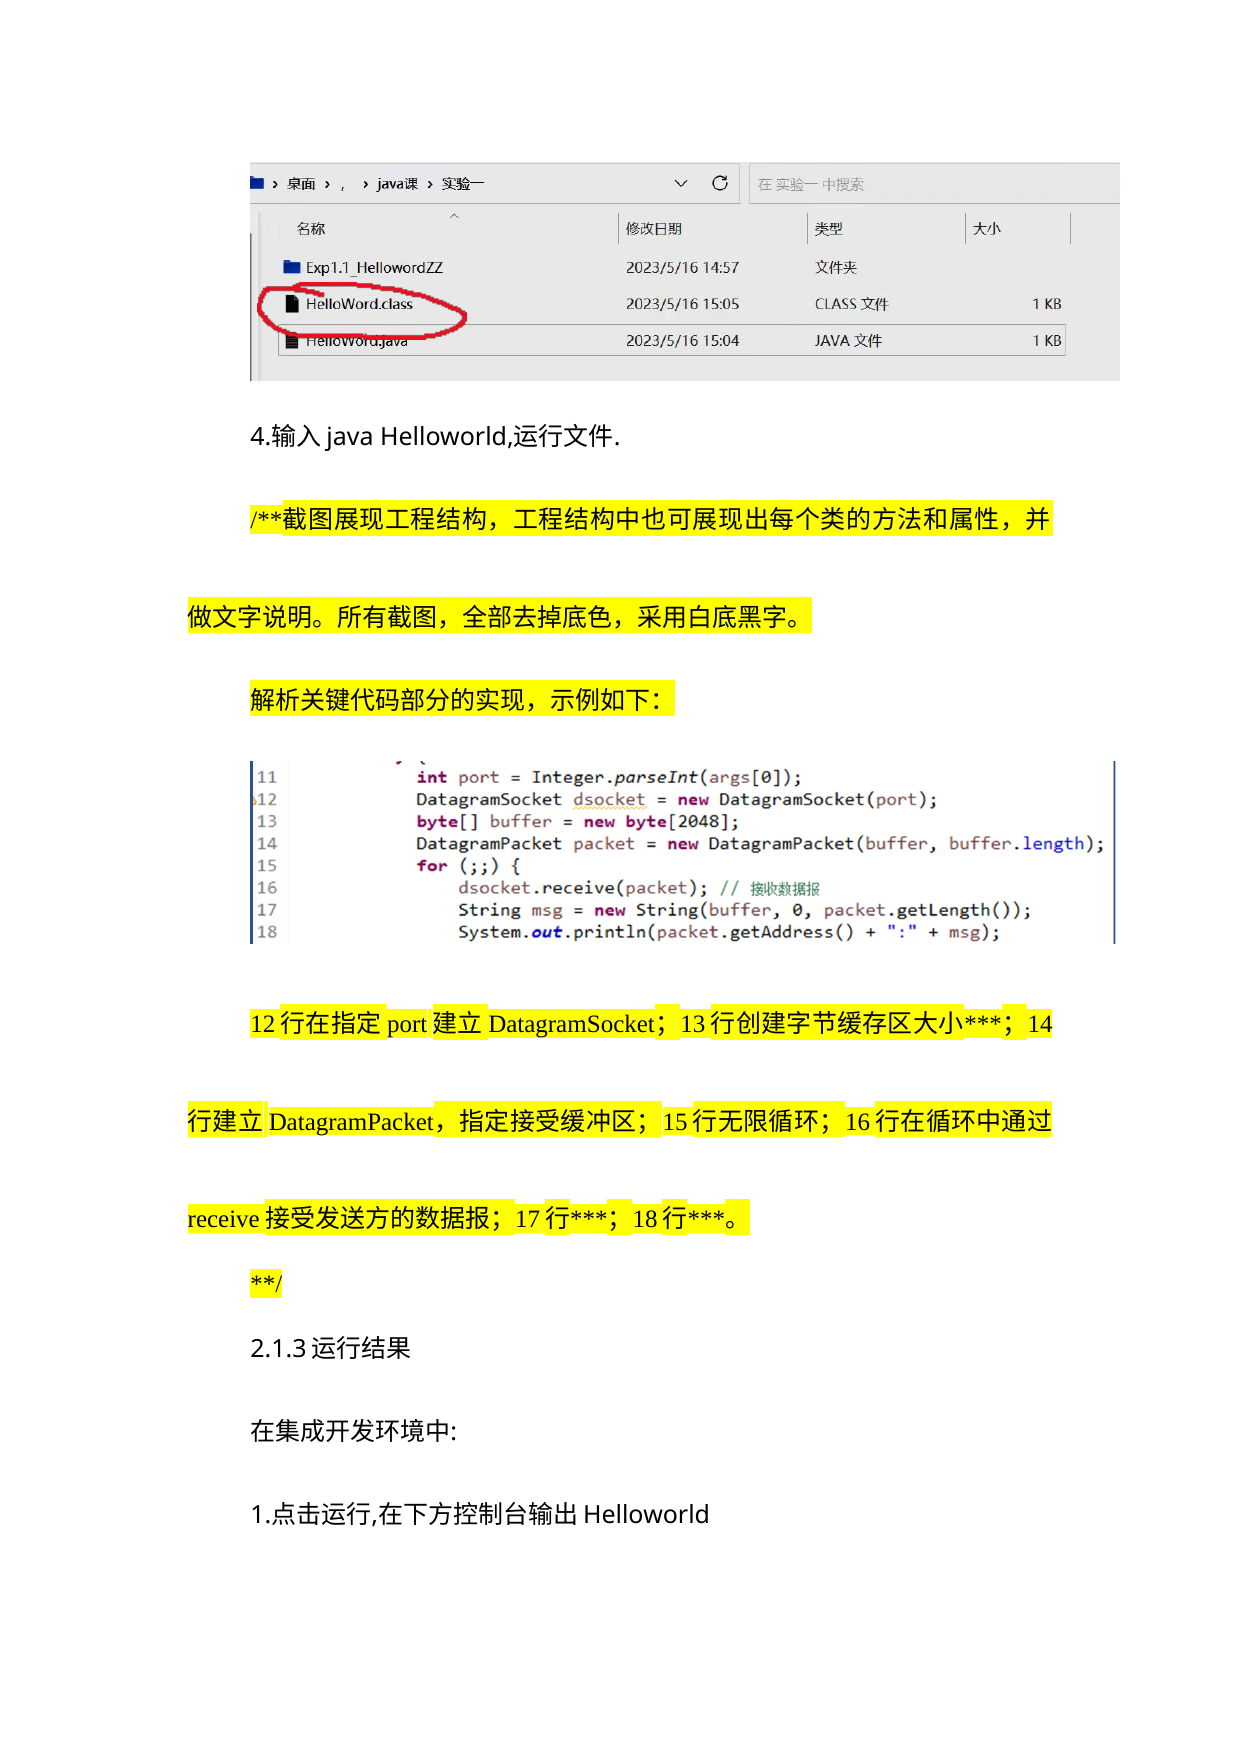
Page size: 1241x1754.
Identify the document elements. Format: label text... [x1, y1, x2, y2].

text 在集成开发环境中: [187, 1397, 1053, 1462]
text 2.1.3运行结果 [187, 1314, 1053, 1379]
text 12行在指定port建立DatagramSocket；13行创建字节缓存区大小***；14行建立DatagramPacket，指定接受缓冲区；15行无限循环；16行在循环中通过receive接受发送方的数据报；17行***；18行***。 [187, 989, 1053, 1249]
text /**截图展现工程结构，工程结构中也可展现出每个类的方法和属性，并做文字说明。所有截图，全部去掉底色，采用白底黑字。 [187, 485, 1053, 648]
text 4.输入java Helloworld,运行文件. [187, 402, 1053, 467]
text **/ [187, 1267, 1053, 1300]
picture [250, 162, 1120, 381]
text 解析关键代码部分的实现，示例如下： [187, 666, 1053, 731]
text 1.点击运行,在下方控制台输出Helloworld [187, 1480, 1053, 1545]
